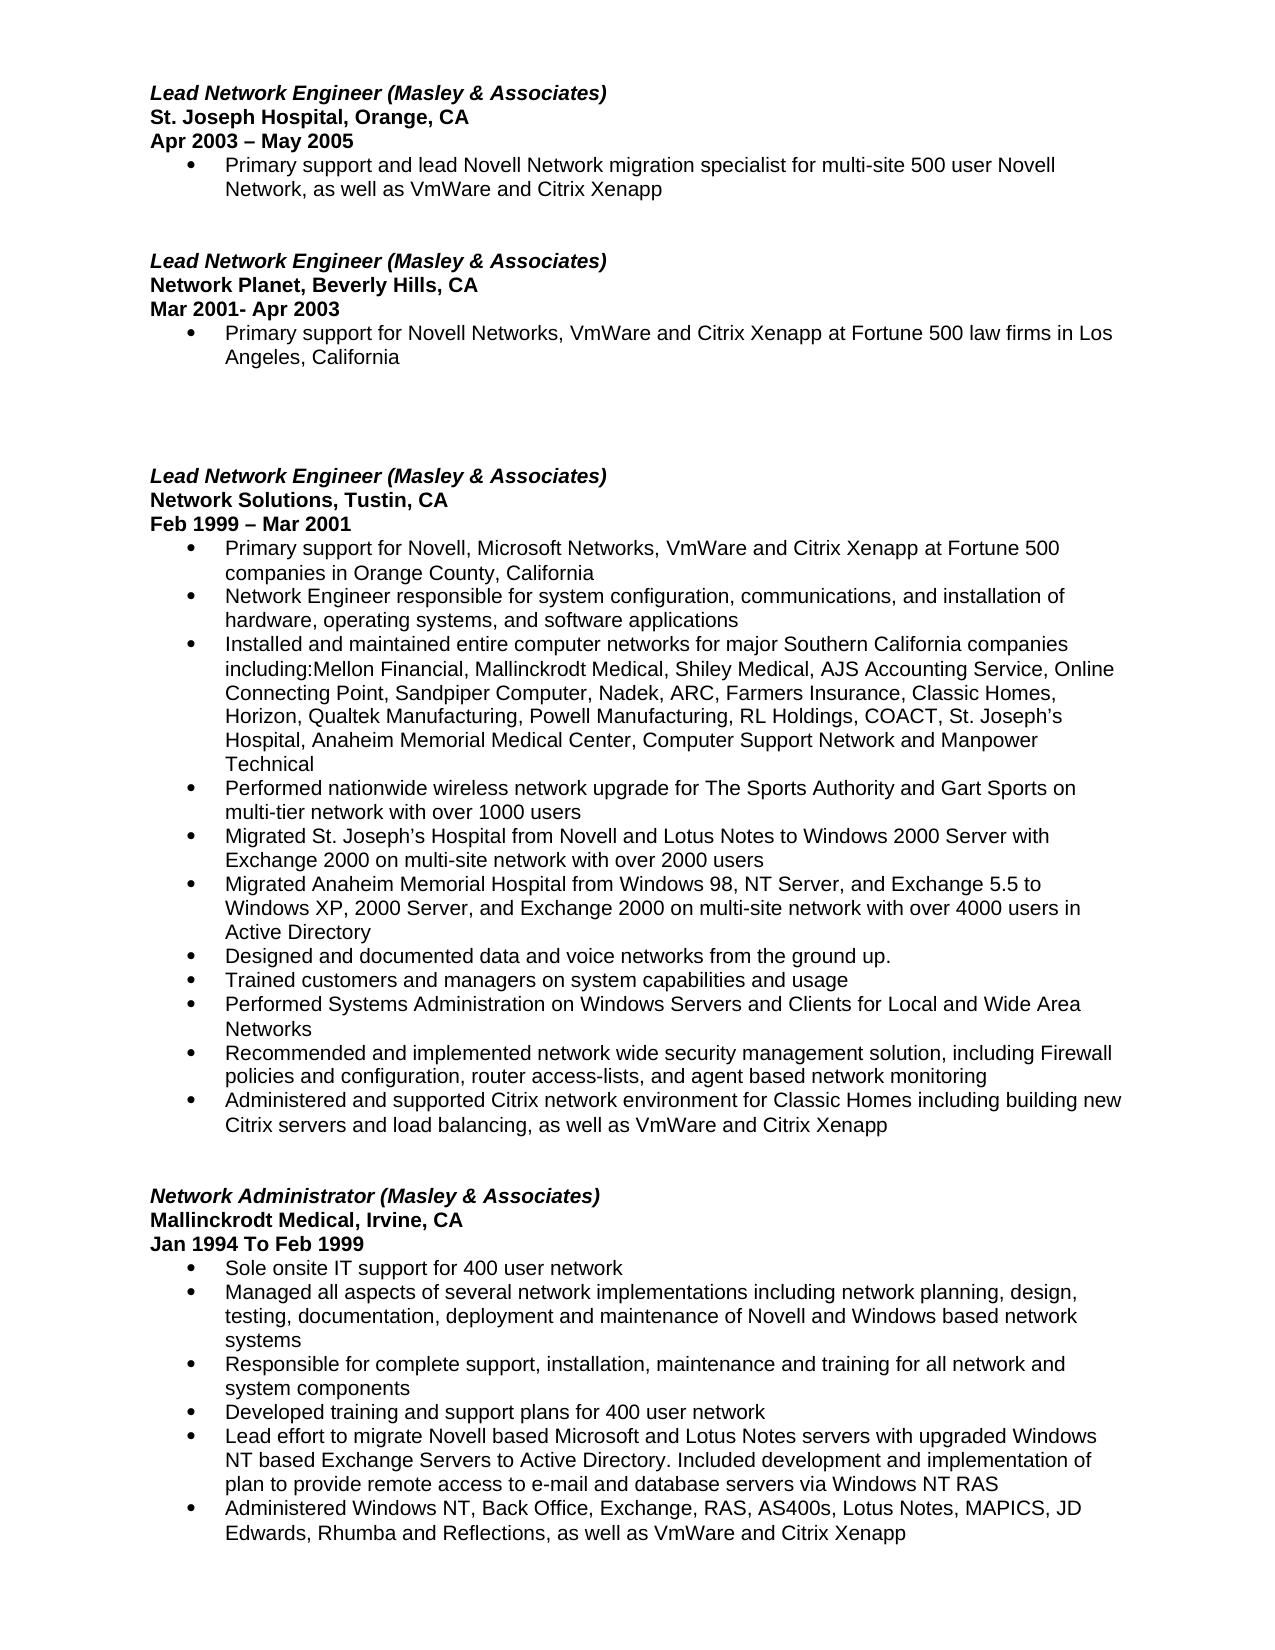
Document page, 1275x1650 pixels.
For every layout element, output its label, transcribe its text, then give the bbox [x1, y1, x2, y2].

text Network Administrator (Masley & Associates) [150, 1184, 1125, 1208]
list Performed nationwide wireless network upgrade for The Sports Authority and Gart Sports on multi-tier network with over 1000 users [187, 776, 1125, 824]
list Installed and maintained entire computer networks for major Southern California companies including:Mellon Financial, Mallinckrodt Medical, Shiley Medical, AJS Accounting Service, Online Connecting Point, Sandpiper Computer, Nadek, ARC, Farmers Insurance, Classic Homes, Horizon, Qualtek Manufacturing, Powell Manufacturing, RL Holdings, COACT, St. Joseph’s Hospital, Anaheim Memorial Medical Center, Computer Support Network and Manpower Technical [187, 632, 1125, 776]
text Network Planet, Beverly Hills, CA [150, 273, 1125, 297]
list Network Engineer responsible for system configuration, communications, and installation of hardware, operating systems, and software applications [187, 584, 1125, 632]
list Performed s Administration on Windows Servers and Clients for Local and Wide Area Networks [187, 992, 1125, 1040]
list Primary support and lead Novell Network migration specialist for multi-site 500 user Novell Network, as well as VmWare and Citrix Xenapp [187, 153, 1125, 201]
text Lead Network Engineer (Masley & Associates) [150, 464, 1125, 488]
list Developed training and support plans for 400 user network [187, 1400, 1125, 1424]
list Trained customers and managers on system capabilities and usage [187, 968, 1125, 992]
list Managed all aspects of several network implementations including network planning, design, testing, documentation, deployment and maintenance of Novell and Windows based network systems [187, 1280, 1125, 1352]
text Lead Network Engineer (Masley & Associates) [150, 81, 1125, 105]
list Migrated St. Joseph’s Hospital from Novell and Lotus Notes to Windows 2000 Server with Exchange 2000 on multi-site network with over 2000 users [187, 824, 1125, 872]
list Designed and documented data and voice networks from the ground up. [187, 944, 1125, 968]
list Administered Windows NT, Back Office, Exchange, RAS, AS400s, Lotus Notes, MAPICS, JD Edwards, Rhumba and Reflections, as well as VmWare and Citrix Xenapp [187, 1496, 1125, 1544]
text Mallinckrodt Medical, Irvine, CA [150, 1208, 1125, 1232]
text Network Solutions, Tustin, CA Feb 1999 – Mar 2001 [150, 488, 1125, 536]
list Migrated Anaheim Memorial Hospital from Windows 98, NT Server, and Exchange 5.5 to Windows XP, 2000 Server, and Exchange 2000 on multi-site network with over 4000 users in Active Directory [187, 872, 1125, 944]
text St. Joseph Hospital, Orange, CA [150, 105, 1125, 129]
list Sole onsite IT support for 400 user network [187, 1256, 1125, 1280]
list Recommended and implemented network wide security management solution, including Firewall policies and configuration, router access-lists, and agent based network monitoring [187, 1040, 1125, 1088]
text Lead Network Engineer (Masley & Associates) [150, 249, 1125, 273]
list Primary support for Novell Networks, VmWare and Citrix Xenapp at Fortune 500 law firms in Los Angeles, California [187, 321, 1125, 368]
list Responsible for complete support, installation, maintenance and training for all network and system components [187, 1352, 1125, 1400]
text Mar 2001- Apr 2003 [150, 297, 1125, 321]
text Jan 1994 To Feb 1999 [150, 1232, 1125, 1256]
text Apr 2003 – May 2005 [150, 129, 1125, 153]
list Lead effort to migrate Novell based Microsoft and Lotus Notes servers with upgraded Windows NT based Exchange Servers to Active Directory. Included development and implementation of plan to provide remote access to e-mail and database servers via Windows NT RAS [187, 1424, 1125, 1496]
list Primary support for Novell, Microsoft Networks, VmWare and Citrix Xenapp at Fortune 500 companies in Orange County, California [187, 536, 1125, 584]
list Administered and supported Citrix network environment for Classic Homes including building new Citrix servers and load balancing, as well as VmWare and Citrix Xenapp [187, 1088, 1125, 1136]
